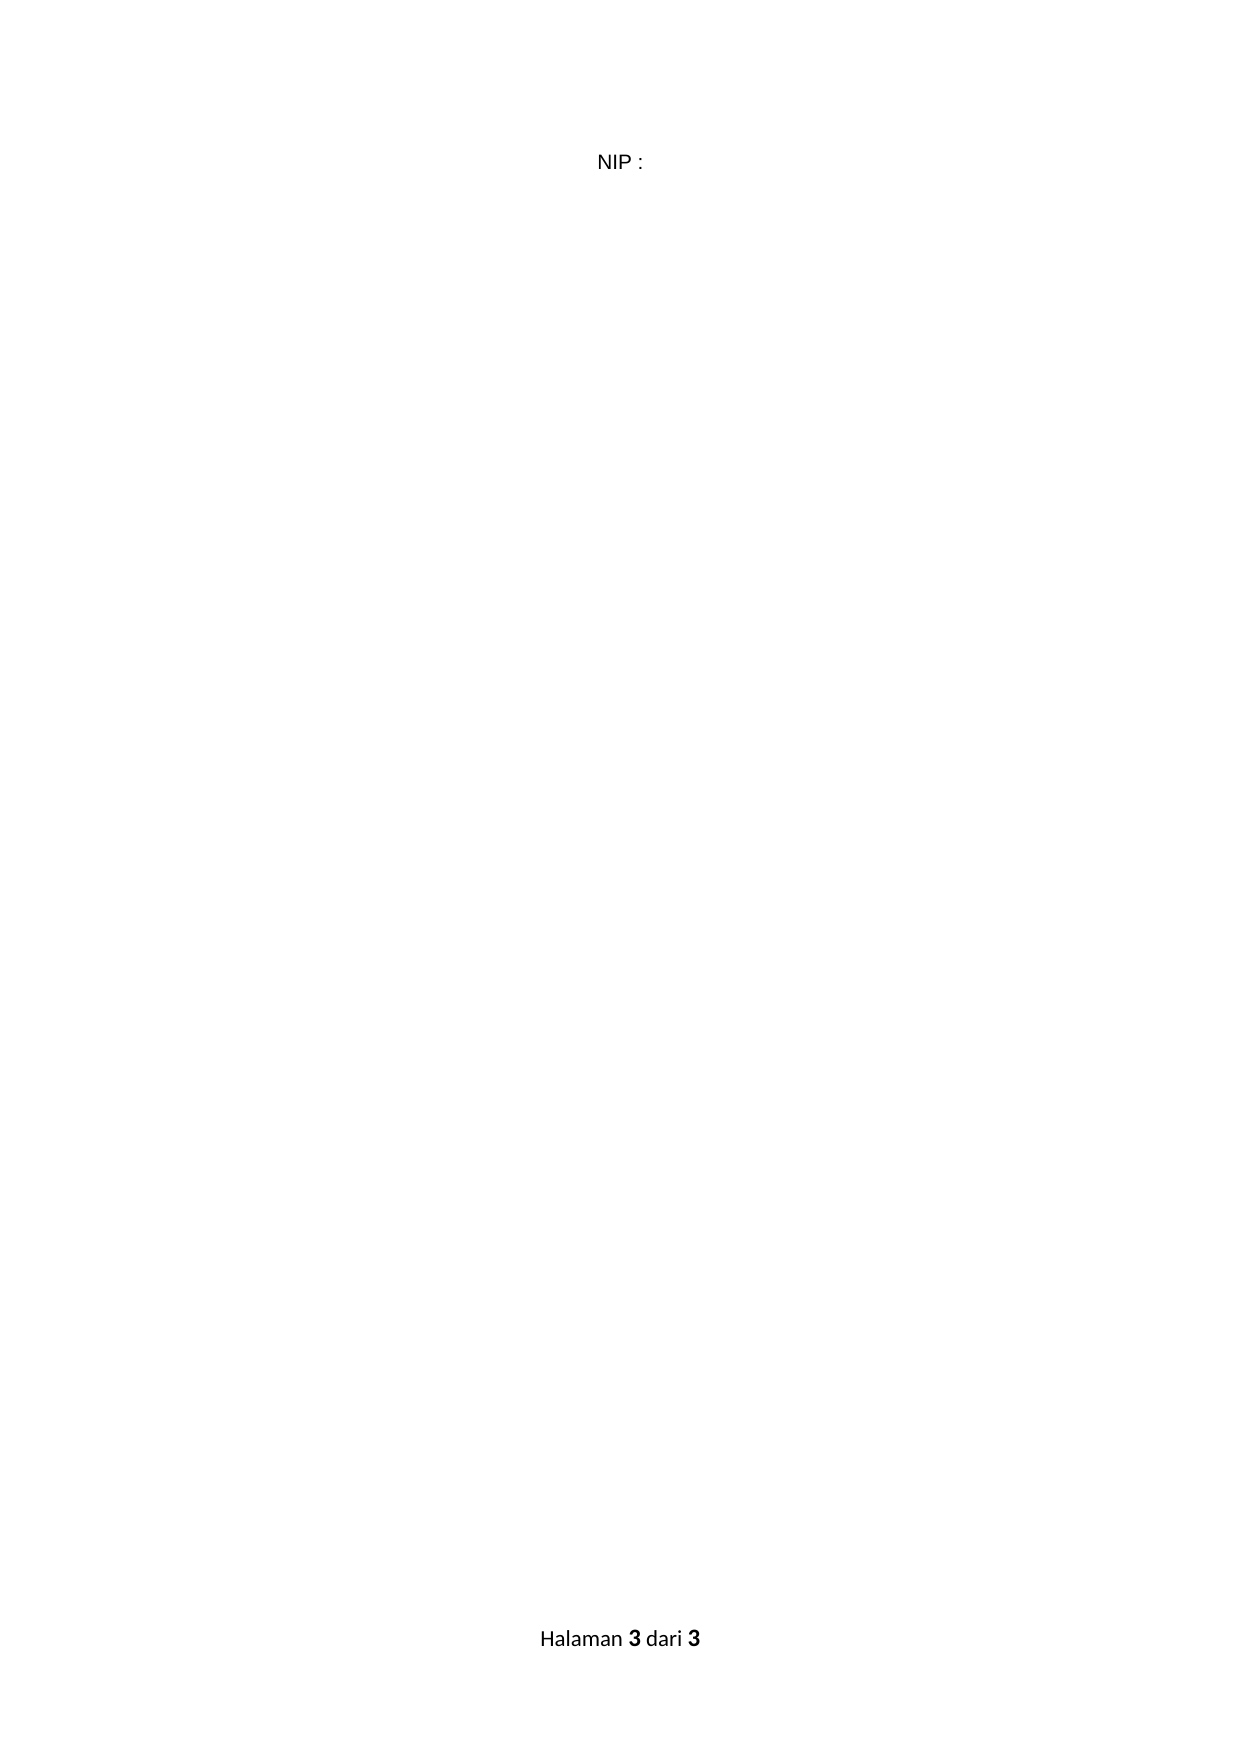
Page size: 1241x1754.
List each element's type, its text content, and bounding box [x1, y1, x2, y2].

text NIP : [150, 150, 1090, 174]
